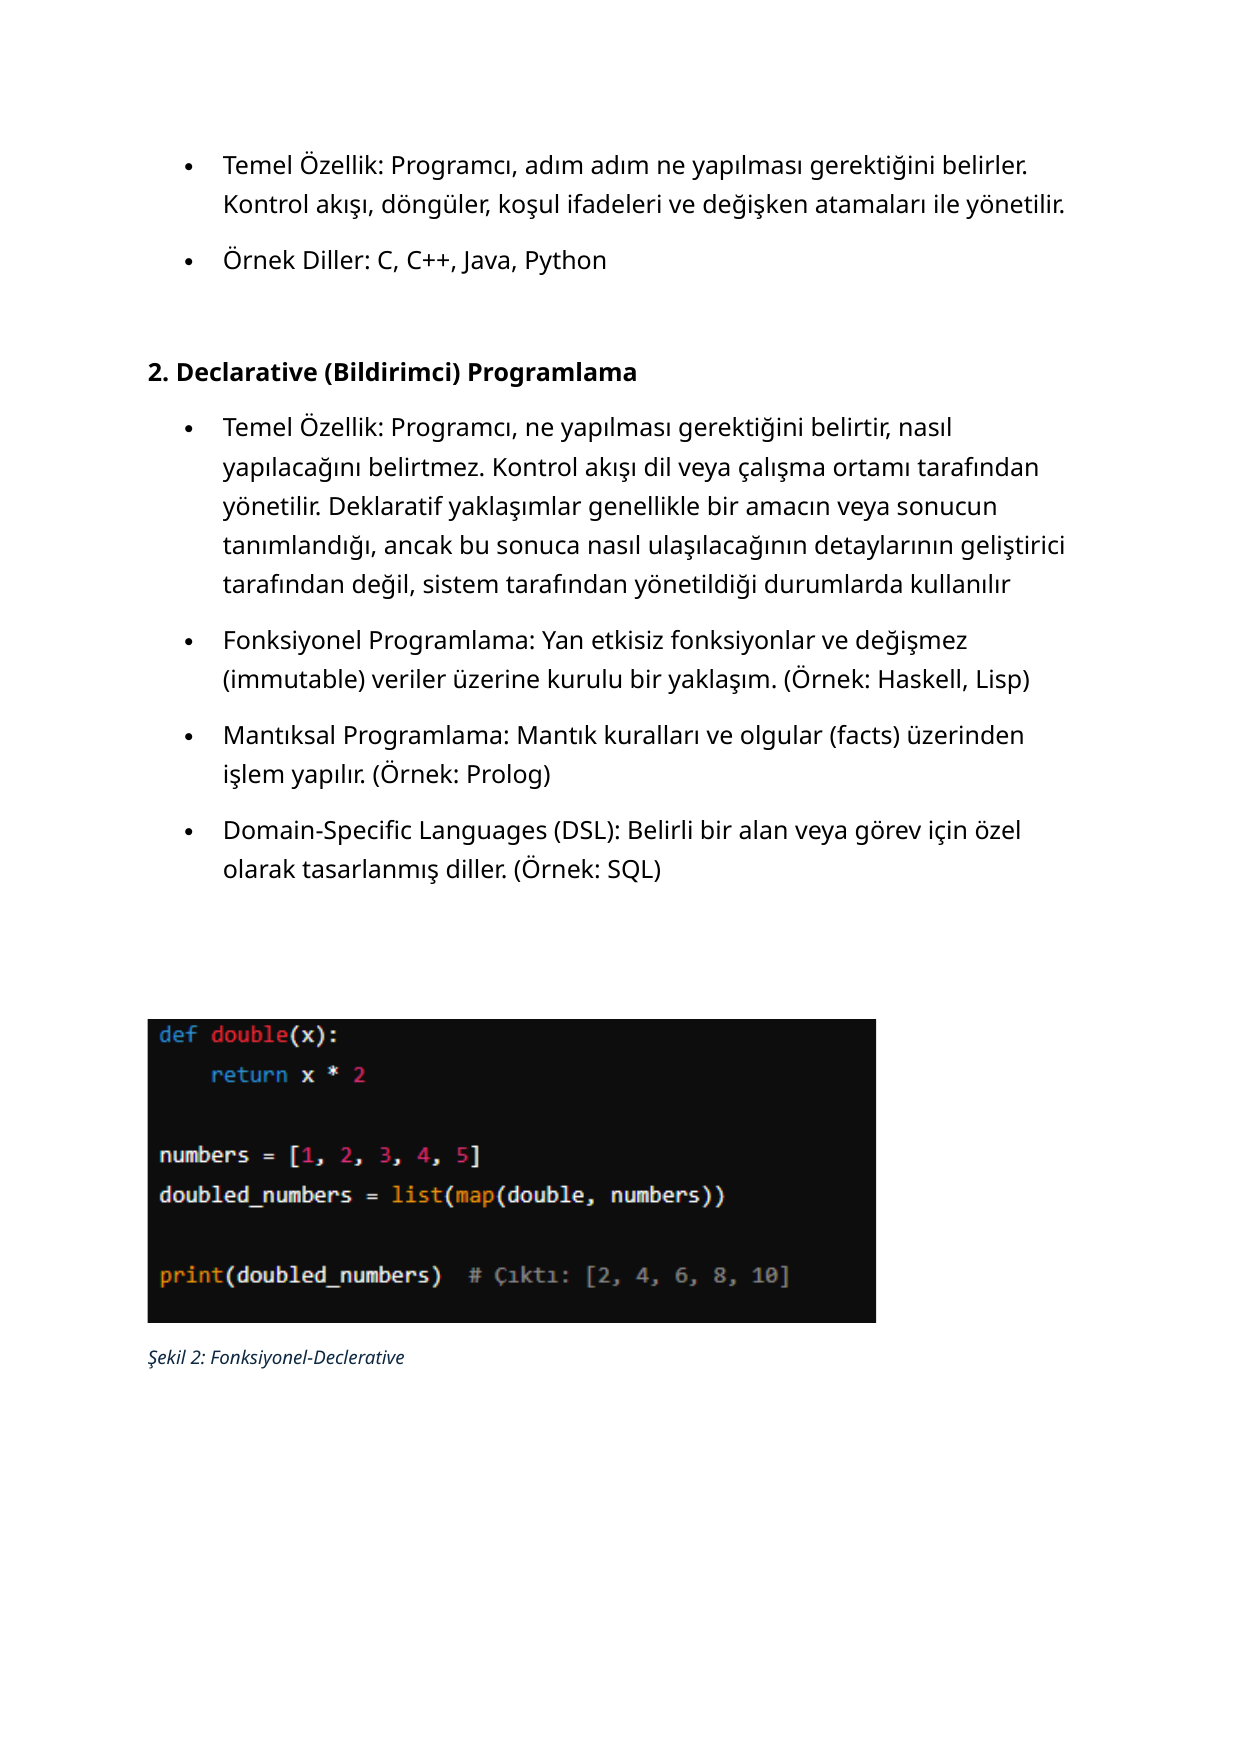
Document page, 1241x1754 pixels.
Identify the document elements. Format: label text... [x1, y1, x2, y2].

list Domain-Specific Languages (DSL): Belirli bir alan veya görev için özel olarak tasarlanmış diller. (Örnek: SQL) [185, 813, 1093, 886]
list Temel Özellik: Programcı, ne yapılması gerektiğini belirtir, nasıl yapılacağını belirtmez. Kontrol akışı dil veya çalışma ortamı tarafından yönetilir. Deklaratif yaklaşımlar genellikle bir amacın veya sonucun tanımlandığı, ancak bu sonuca nasıl ulaşılacağının detaylarının geliştirici tarafından değil, sistem tarafından yönetildiği durumlarda kullanılır [185, 410, 1093, 601]
text 2. Declarative (Bildirimci) Programlama [148, 354, 1093, 388]
list Mantıksal Programlama: Mantık kuralları ve olgular (facts) üzerinden işlem yapılır. (Örnek: Prolog) [185, 718, 1093, 791]
text Şekil 2: Fonksiyonel-Declerative [148, 1344, 1093, 1370]
list Fonksiyonel Programlama: Yan etkisiz fonksiyonlar ve değişmez (immutable) veriler üzerine kurulu bir yaklaşım. (Örnek: Haskell, Lisp) [185, 623, 1093, 696]
list Temel Özellik: Programcı, adım adım ne yapılması gerektiğini belirler. Kontrol akışı, döngüler, koşul ifadeleri ve değişken atamaları ile yönetilir. [185, 148, 1093, 221]
picture [147, 1019, 877, 1323]
list Örnek Diller: C, C++, Java, Python [185, 243, 1093, 277]
